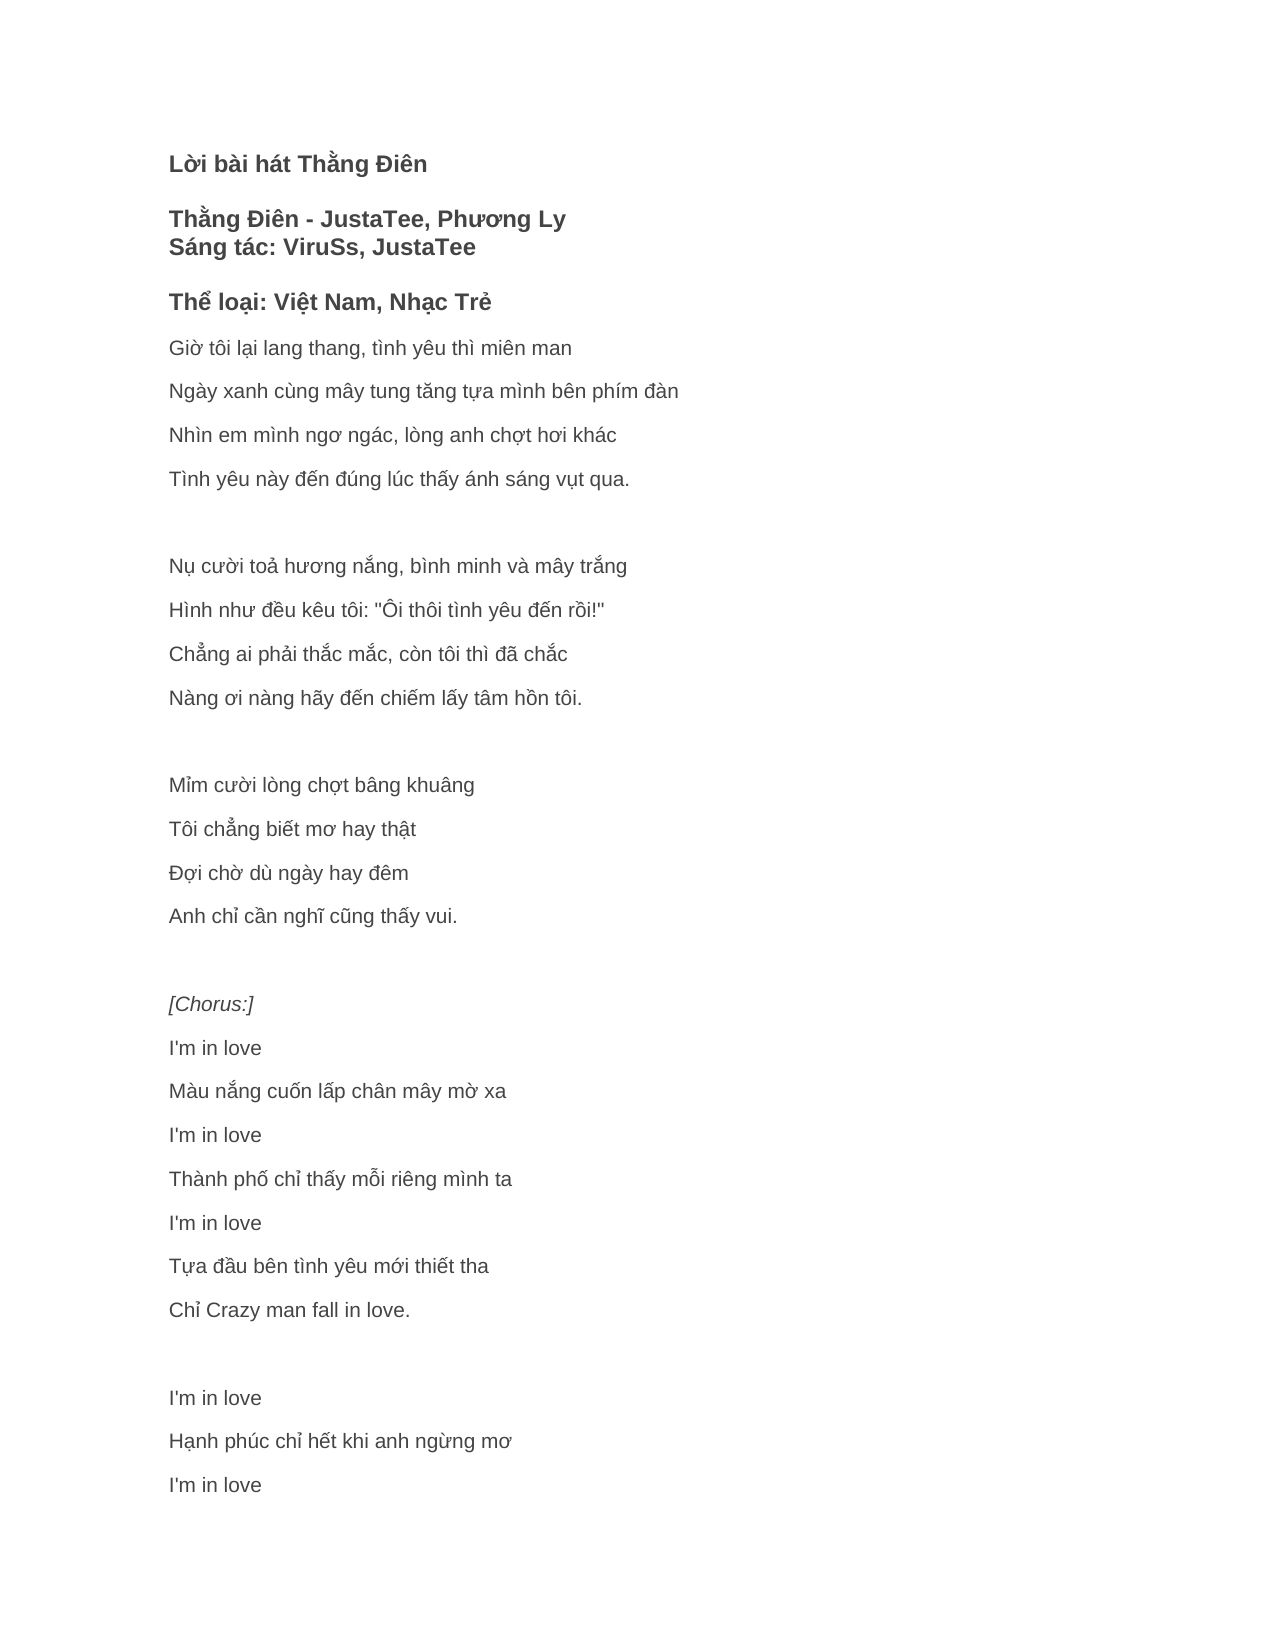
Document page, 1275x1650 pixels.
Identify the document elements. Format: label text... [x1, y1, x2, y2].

text Thể loại: Việt Nam, Nhạc Trẻ [169, 288, 1125, 316]
text Lời bài hát Thằng Điên [169, 150, 1125, 178]
text Thằng Điên - JustaTee, Phương Ly [169, 205, 1125, 233]
text Sáng tác: ViruSs, JustaTee [169, 233, 1125, 260]
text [169, 316, 1106, 1497]
